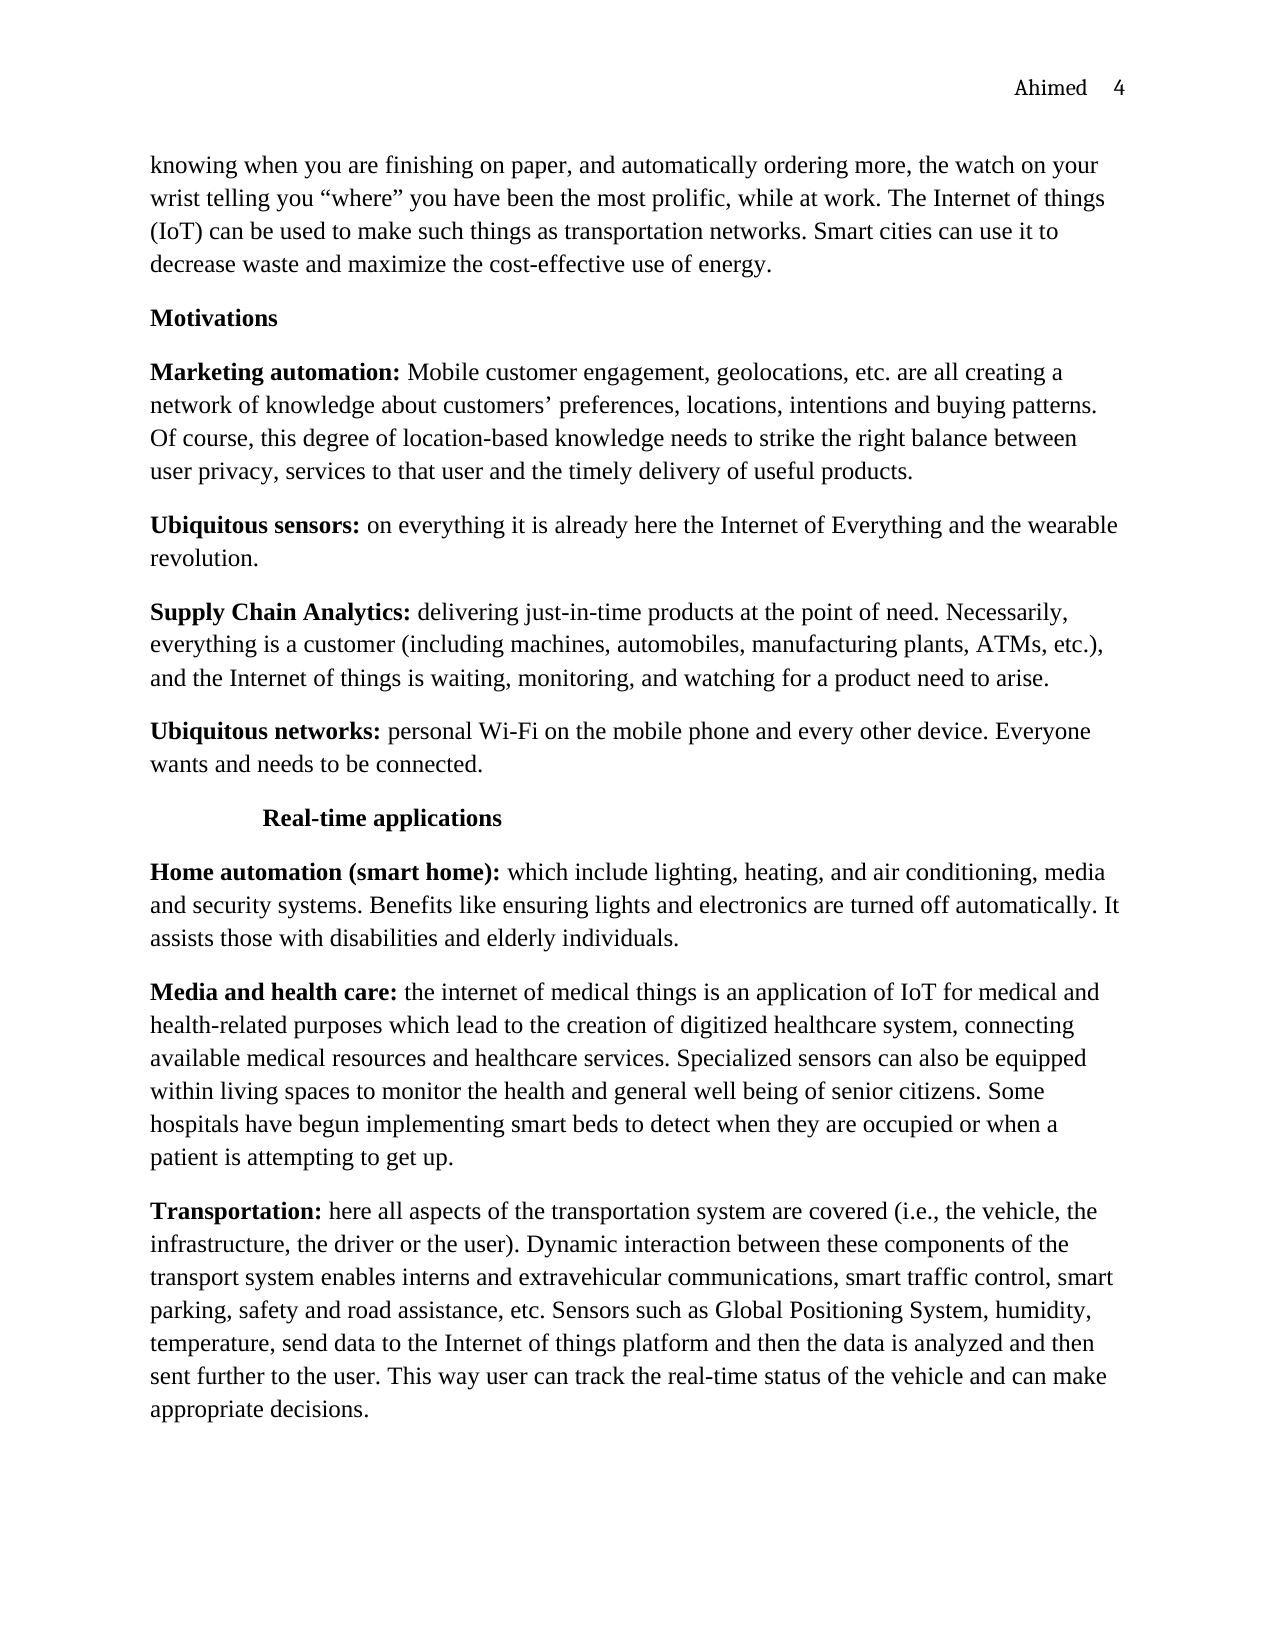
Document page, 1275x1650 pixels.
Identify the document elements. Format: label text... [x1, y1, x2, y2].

text Ubiquitous sensors: on everything it is already here the Internet of Everything and the wearable revolution. [150, 510, 1125, 571]
text Transportation: here all aspects of the transportation system are covered (i.e., the vehicle, the infrastructure, the driver or the user). Dynamic interaction between these components of the transport system enables interns and extravehicular communications, smart traffic control, smart parking, safety and road assistance, etc. Sensors such as Global Positioning System, humidity, temperature, send data to the Internet of things platform and then the data is analyzed and then sent further to the user. This way user can track the real-time status of the vehicle and can make appropriate decisions. [150, 1196, 1125, 1423]
text Motivations [150, 303, 1125, 332]
text Real-time applications [150, 803, 1125, 832]
text Home automation (smart home): which include lighting, heating, and air conditioning, media and security systems. Benefits like ensuring lights and electronics are turned off automatically. It assists those with disabilities and elderly individuals. [150, 857, 1125, 952]
text Media and health care: the internet of medical things is an application of IoT for medical and health-related purposes which lead to the creation of digitized healthcare system, connecting available medical resources and healthcare services. Specialized sensors can also be equipped within living spaces to monitor the health and general well being of senior citizens. Some hospitals have begun implementing smart beds to detect when they are occupied or when a patient is attempting to get up. [150, 977, 1125, 1171]
text Supply Chain Analytics: delivering just-in-time products at the point of need. Necessarily, everything is a customer (including machines, automobiles, manufacturing plants, ATMs, etc.), and the Internet of things is waiting, monitoring, and watching for a product need to arise. [150, 597, 1125, 691]
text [150, 150, 1125, 278]
text Ubiquitous networks: personal Wi-Fi on the mobile phone and every other device. Everyone wants and needs to be connected. [150, 716, 1125, 778]
text Marketing automation: Mobile customer engagement, geolocations, etc. are all creating a network of knowledge about customers’ preferences, locations, intentions and buying patterns. Of course, this degree of location-based knowledge needs to strike the right balance between user privacy, services to that user and the timely delivery of useful products. [150, 357, 1125, 484]
